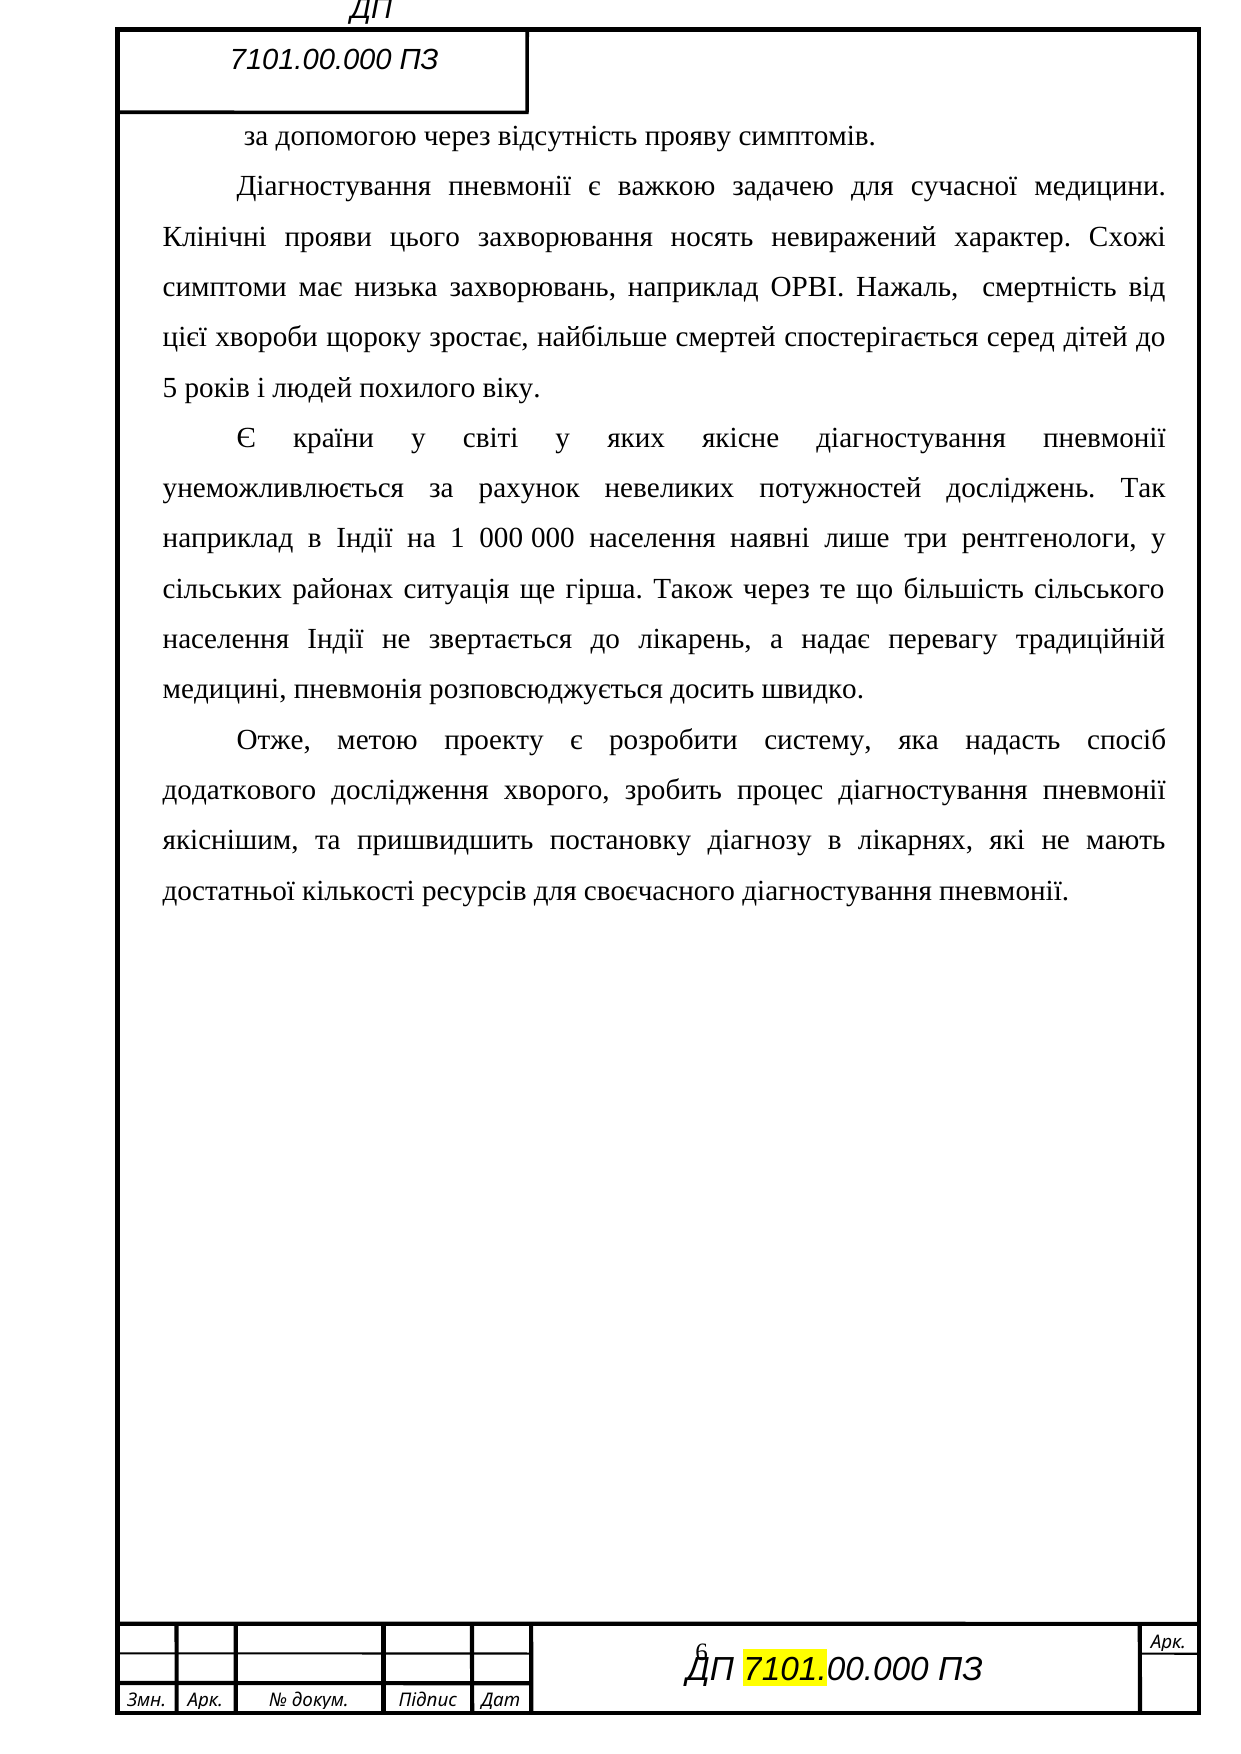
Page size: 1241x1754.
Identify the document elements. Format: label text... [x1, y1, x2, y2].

text Отже, метою проекту є розробити систему, яка надасть спосіб додаткового дослідження хворого, зробить процес діагностування пневмонії якіснішим, та пришвидшить постановку діагнозу в лікарнях, які не мають достатньої кількості ресурсів для своєчасного діагностування пневмонії. [162, 722, 1167, 906]
text Є країни у світі у яких якісне діагностування пневмонії унеможливлюється за рахунок невеликих потужностей досліджень. Так наприклад в Індії на 1 000 000 населення наявні лише три рентгенологи, у сільських районах ситуація ще гірша. Також через те що більшість сільського населення Індії не звертається до лікарень, а надає перевагу традиційній медицині, пневмонія розповсюджується досить швидко. [162, 420, 1167, 705]
text Діагностування пневмонії є важкою задачею для сучасної медицини. Клінічні прояви цього захворювання носять невиражений характер. Схожі симптоми має низька захворювань, наприклад ОРВІ. Нажаль, смертність від цієї хвороби щороку зростає, найбільше смертей спостерігається серед дітей до 5 років і людей похилого віку. [162, 168, 1167, 403]
text за допомогою через відсутність прояву симптомів. [162, 118, 1167, 152]
